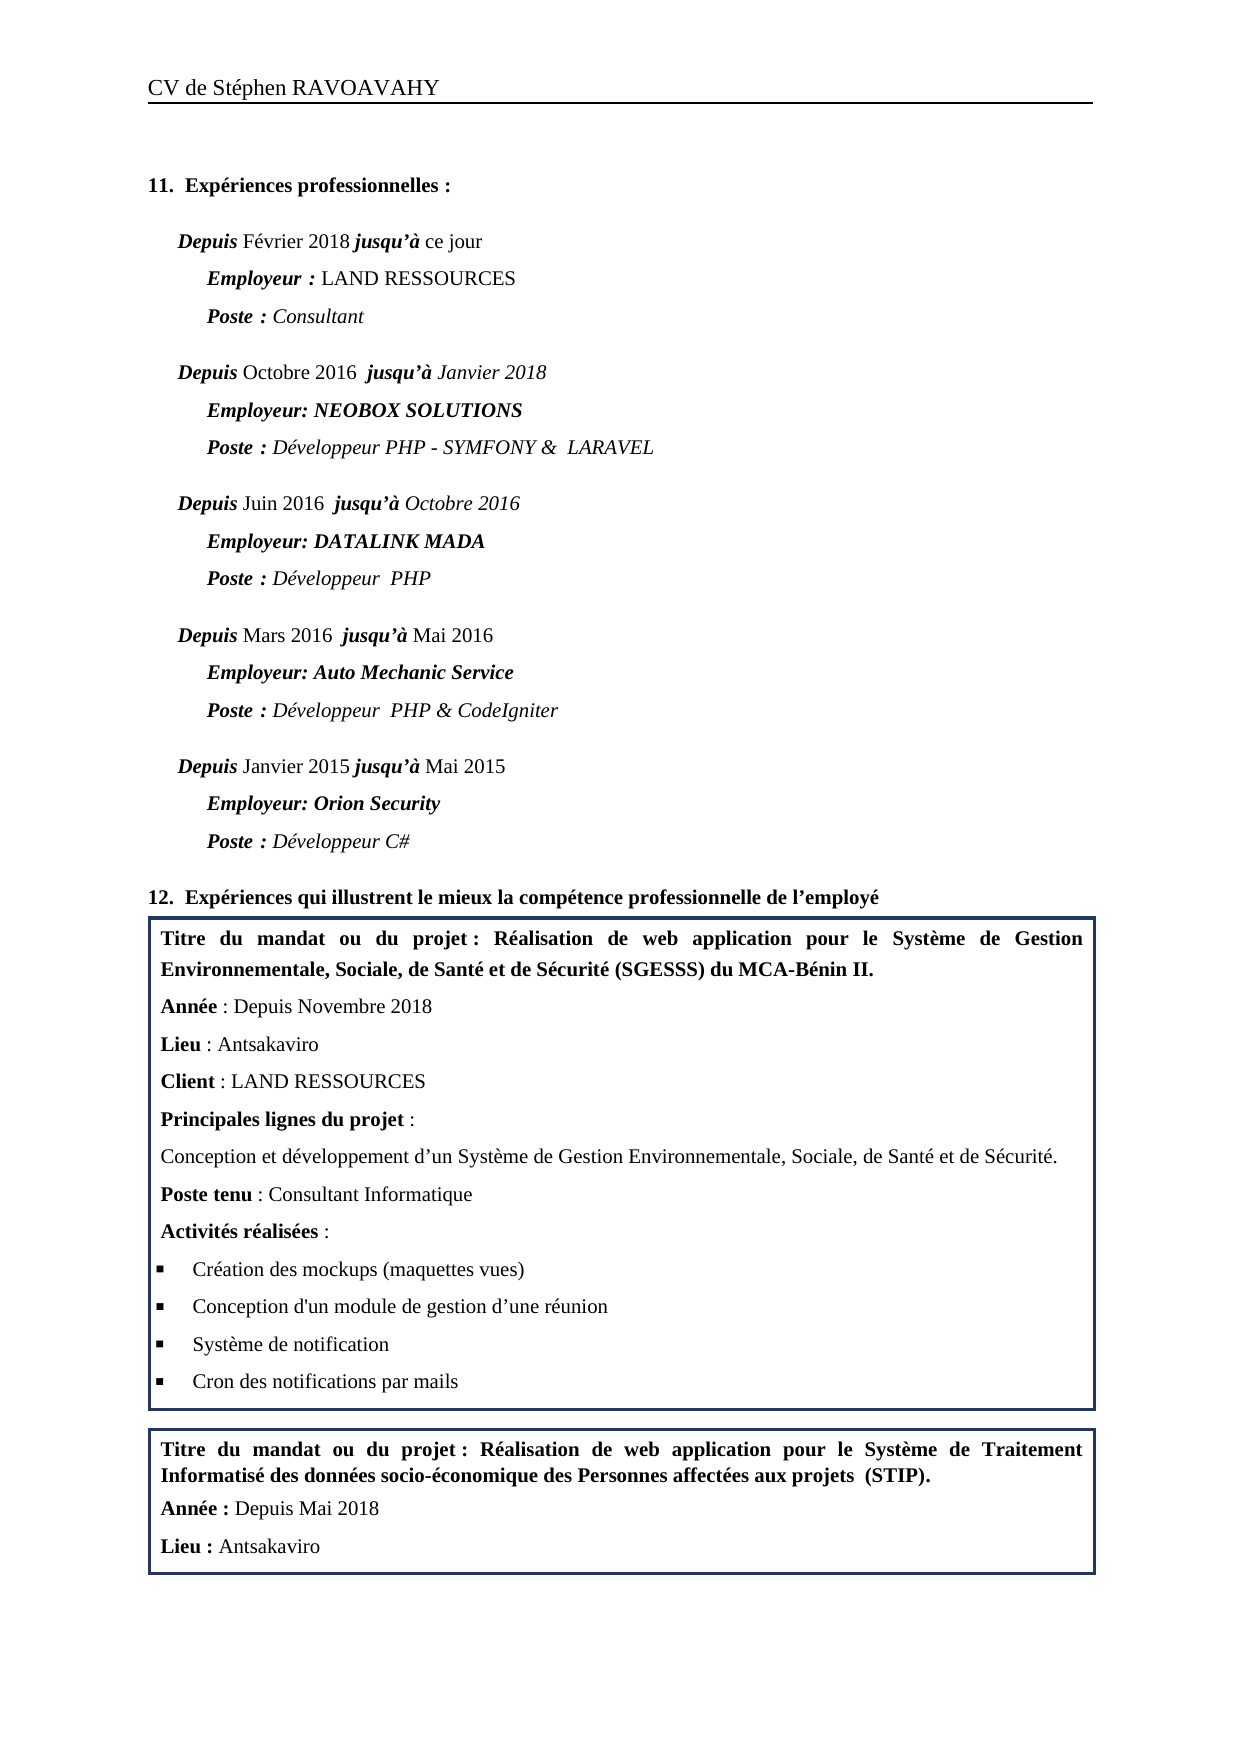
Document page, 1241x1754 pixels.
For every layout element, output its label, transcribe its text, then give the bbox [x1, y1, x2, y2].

text Depuis Janvier 2015 jusqu’à Mai 2015 [177, 754, 1093, 778]
text Employeur: Orion Security [177, 791, 1093, 815]
list Expériences professionnelles : [148, 173, 1093, 197]
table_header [151, 1431, 1093, 1572]
text Poste : Développeur PHP - SYMFONY & LARAVEL [177, 435, 1093, 459]
text Employeur : LAND RESSOURCES [177, 266, 1093, 290]
text Employeur: DATALINK MADA [177, 529, 1093, 553]
list Expériences qui illustrent le mieux la compétence professionnelle de l’employé [148, 885, 1093, 909]
text Depuis Février 2018 jusqu’à ce jour [177, 229, 1093, 253]
text Employeur: Auto Mechanic Service [177, 660, 1093, 684]
text Poste : Consultant [177, 304, 1093, 328]
text Poste : Développeur C# [177, 829, 1093, 853]
text Poste : Développeur PHP [177, 566, 1093, 590]
text Depuis Mars 2016 jusqu’à Mai 2016 [177, 623, 1093, 647]
text Depuis Juin 2016 jusqu’à Octobre 2016 [177, 491, 1093, 515]
text Employeur: NEOBOX SOLUTIONS [177, 398, 1093, 422]
table_header Titre du mandat ou du projet : Réalisation de web application pour le Système de Gestion Environnementale, Sociale, de Santé et de Sécurité (SGESSS) du MCA-Bénin II. Année : Depuis Novembre 2018 Lieu : Antsakaviro Client : LAND RESSOURCES Principales lignes du projet : Conception et développement d’un Système de Gestion Environnementale, Sociale, de Santé et de Sécurité. Poste tenu : Consultant Informatique Activités réalisées : Création des mockups (maquettes vues) Conception d'un module de gestion d’une réunion Système de notification Cron des notifications par mails [151, 920, 1093, 1408]
text Poste : Développeur PHP & CodeIgniter [177, 698, 1093, 722]
text Depuis Octobre 2016 jusqu’à Janvier 2018 [177, 360, 1093, 384]
